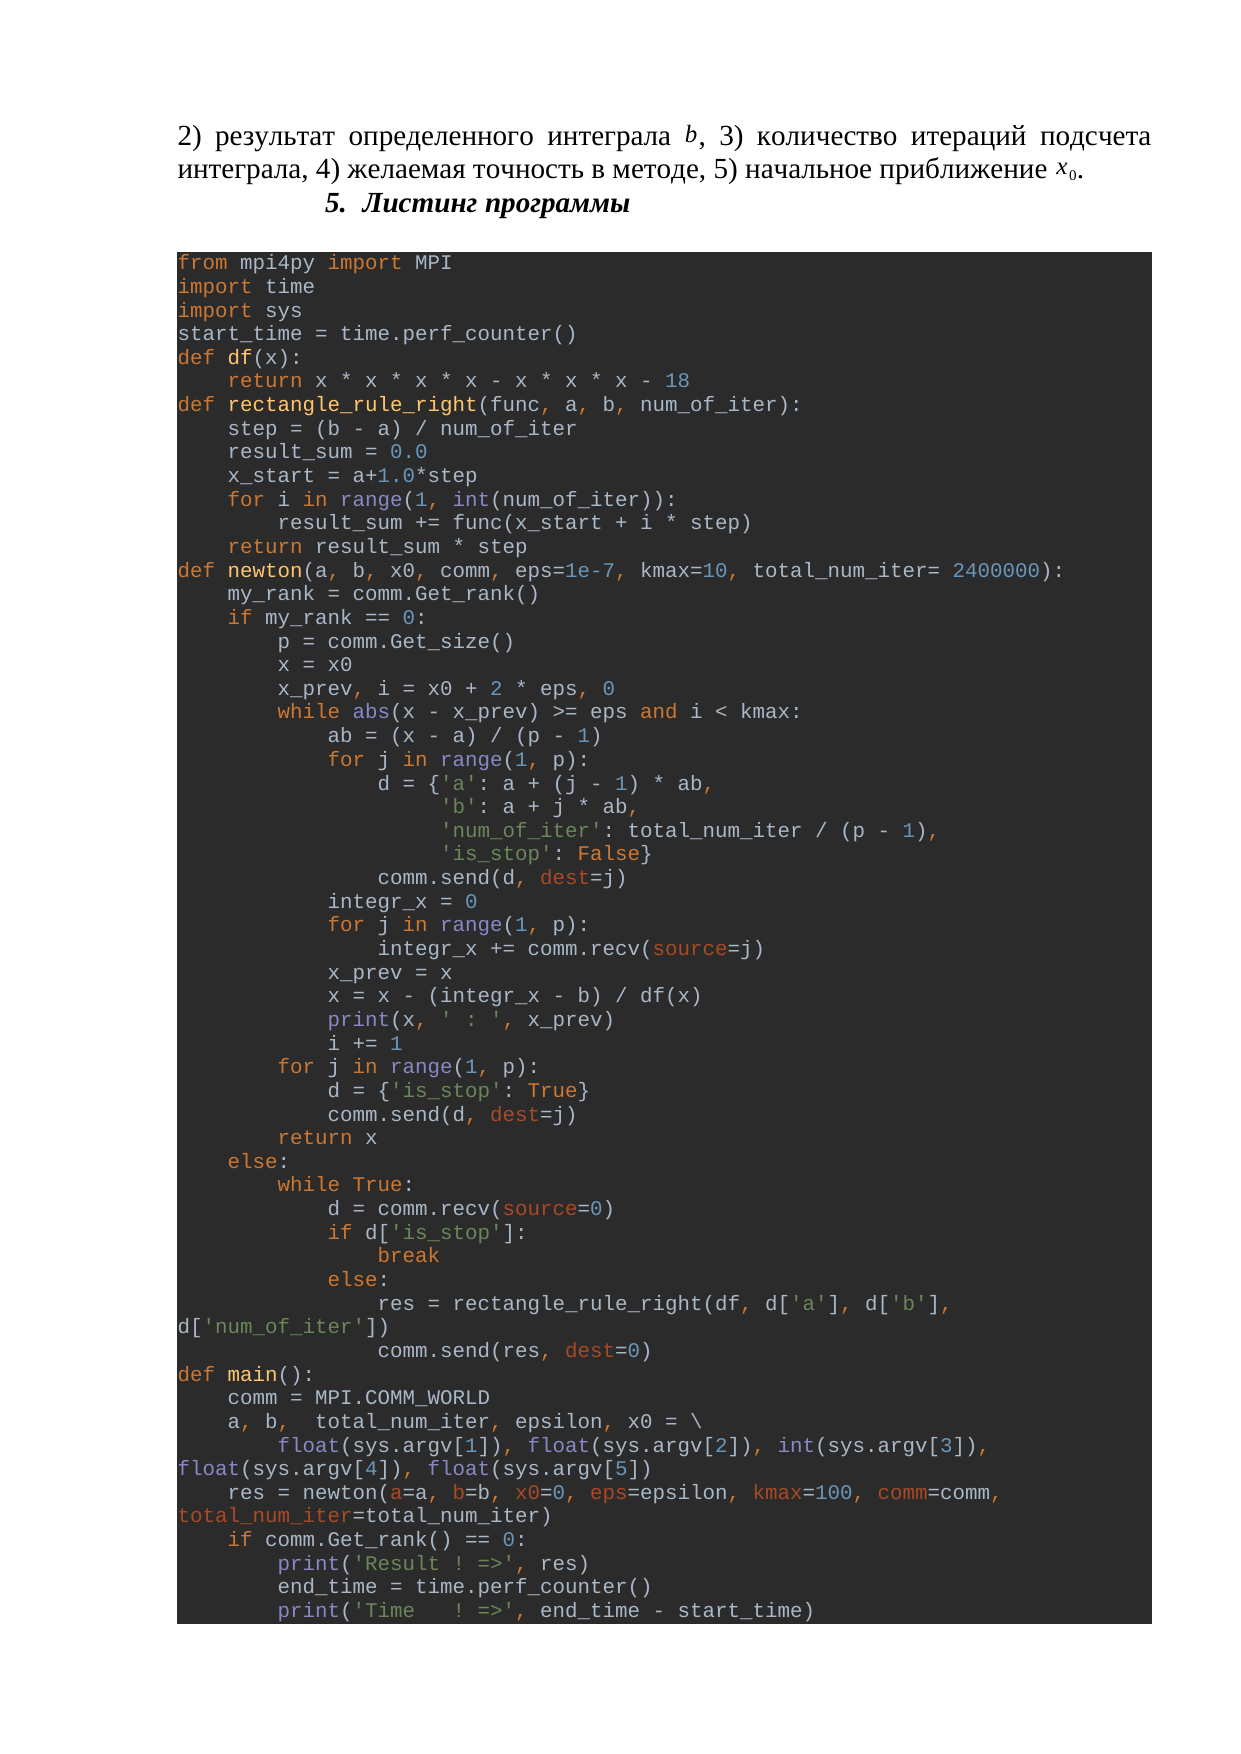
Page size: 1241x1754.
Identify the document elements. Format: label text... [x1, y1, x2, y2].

list Листинг программы [325, 185, 1152, 219]
text from mpi4py import MPI import time import sys start_time = time.perf_counter() def df(x): return x * x * x * x - x * x * x - 18 def rectangle_rule_right(func, a, b, num_of_iter): step = (b - a) / num_of_iter result_sum = 0.0 x_start = a+1.0*step for i in range(1, int(num_of_iter)): result_sum += func(x_start + i * step) return result_sum * step def newton(a, b, x0, comm, eps=1e-7, kmax=10, total_num_iter= 2400000): my_rank = comm.Get_rank() if my_rank == 0: p = comm.Get_size() x = x0 x_prev, i = x0 + 2 * eps, 0 while abs(x - x_prev) >= eps and i < kmax: ab = (x - a) / (p - 1) for j in range(1, p): d = {'a': a + (j - 1) * ab, 'b': a + j * ab, 'num_of_iter': total_num_iter / (p - 1), 'is_stop': False} comm.send(d, dest=j) integr_x = 0 for j in range(1, p): integr_x += comm.recv(source=j) x_prev = x x = x - (integr_x - b) / df(x) print(x, ' : ', x_prev) i += 1 for j in range(1, p): d = {'is_stop': True} comm.send(d, dest=j) return x else: while True: d = comm.recv(source=0) if d['is_stop']: break else: res = rectangle_rule_right(df, d['a'], d['b'], d['num_of_iter']) comm.send(res, dest=0) def main(): comm = MPI.COMM_WORLD a, b, total_num_iter, epsilon, x0 = \ float(sys.argv[1]), float(sys.argv[2]), int(sys.argv[3]), float(sys.argv[4]), float(sys.argv[5]) res = newton(a=a, b=b, x0=0, eps=epsilon, kmax=100, comm=comm, total_num_iter=total_num_iter) if comm.Get_rank() == 0: print('Result ! =>', res) end_time = time.perf_counter() print('Time ! =>', end_time - start_time) [177, 252, 1152, 1624]
text 2) результат определенного интеграла , 3) количество итераций подсчета интеграла, 4) желаемая точность в методе, 5) начальное приближение . [177, 118, 1152, 185]
